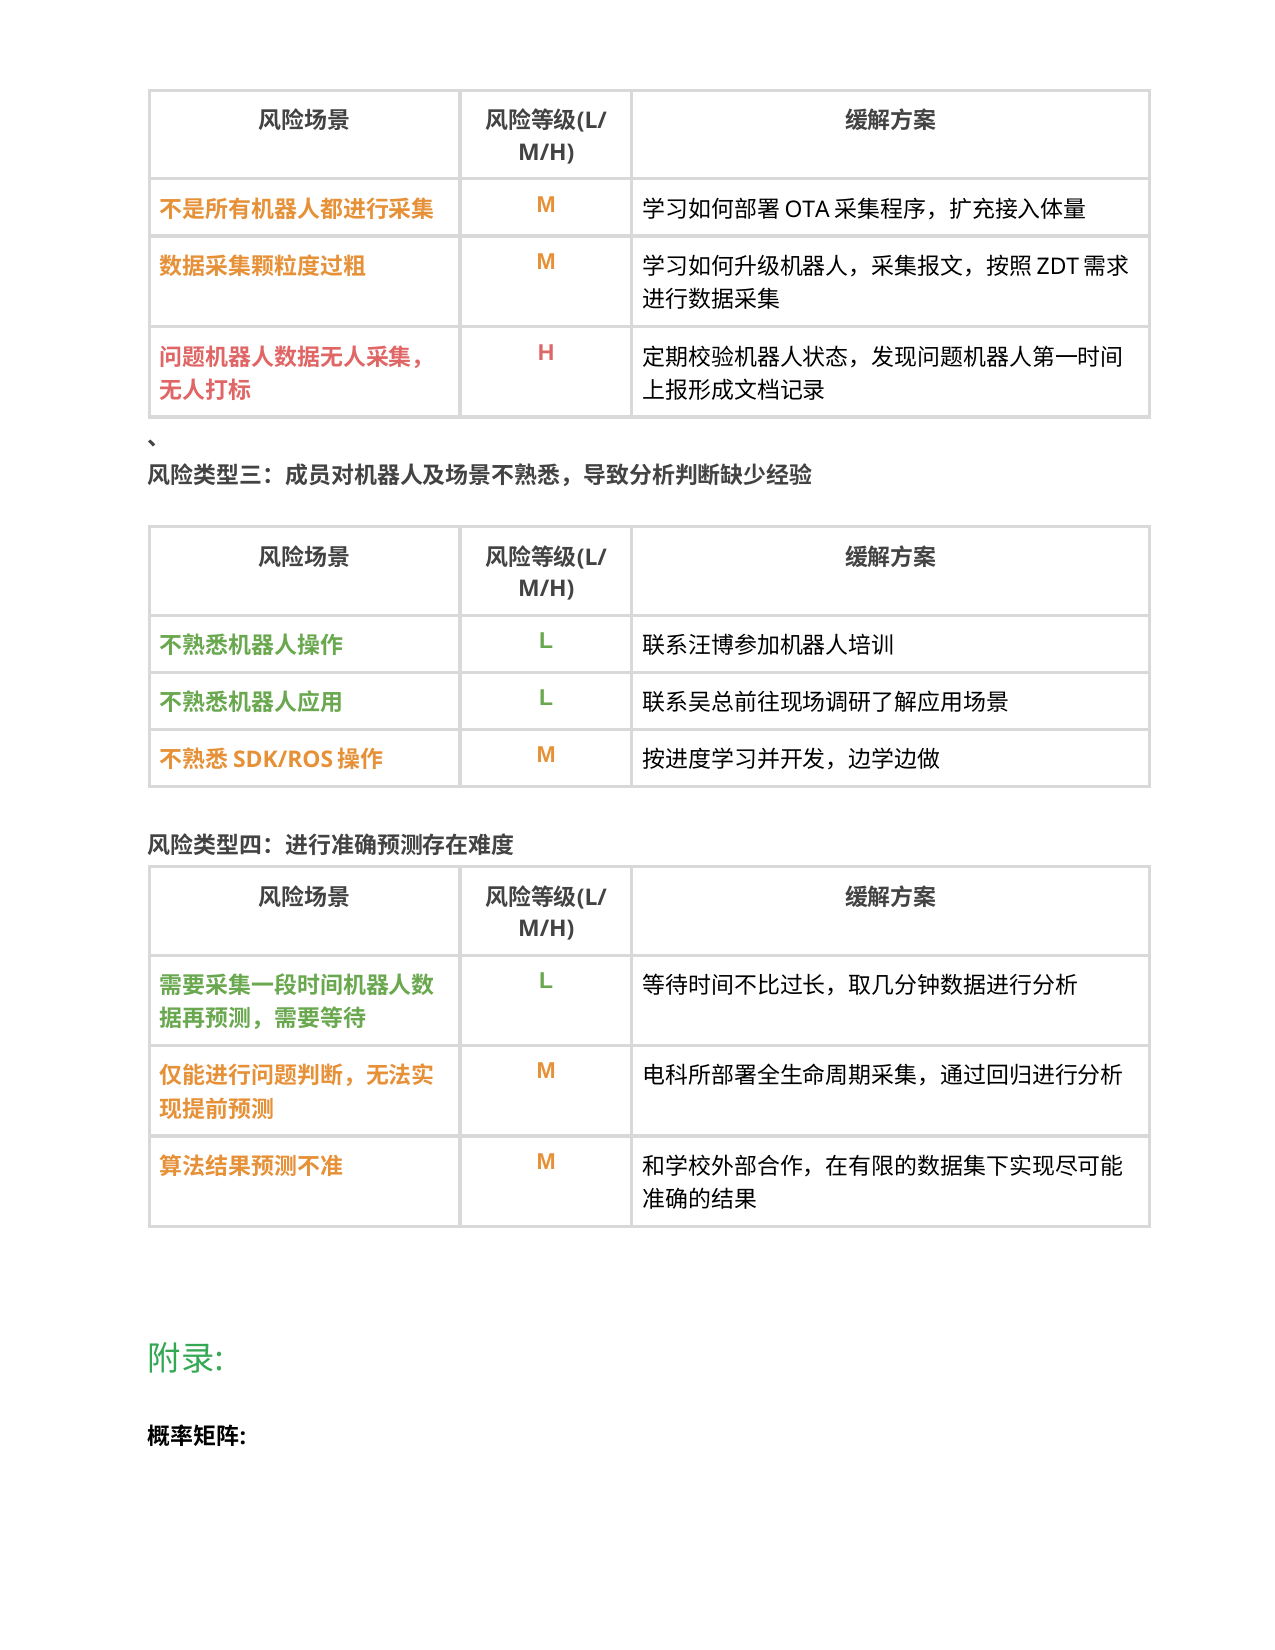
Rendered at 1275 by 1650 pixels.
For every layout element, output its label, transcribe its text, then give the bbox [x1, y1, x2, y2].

table_cell 联系吴总前往现场调研了解应用场景 [633, 674, 1148, 728]
table_cell L [462, 957, 630, 1044]
table_cell 等待时间不比过长，取几分钟数据进行分析 [633, 957, 1148, 1044]
table_cell 需要采集一段时间机器人数据再预测，需要等待 [151, 957, 458, 1044]
table_cell L [462, 617, 630, 671]
table_cell 算法结果预测不准 [151, 1138, 458, 1225]
table_cell 定期校验机器人状态，发现问题机器人第一时间上报形成文档记录 [633, 328, 1148, 415]
table_cell M [462, 1138, 630, 1225]
table_cell 不熟悉机器人应用 [151, 674, 458, 728]
table_cell M [462, 238, 630, 325]
text 风险类型三：成员对机器人及场景不熟悉，导致分析判断缺少经验 [148, 457, 1127, 490]
table_cell 不是所有机器人都进行采集 [151, 180, 458, 234]
table_cell 电科所部署全生命周期采集，通过回归进行分析 [633, 1047, 1148, 1134]
text 附录: [148, 1332, 1127, 1381]
text 、 [148, 419, 1127, 452]
table_header 缓解方案 [633, 868, 1148, 953]
text 概率矩阵: [148, 1418, 1127, 1451]
table_header 风险场景 [151, 528, 458, 613]
table_header 缓解方案 [633, 92, 1148, 177]
table_cell 按进度学习并开发，边学边做 [633, 731, 1148, 785]
table_cell M [462, 180, 630, 234]
table_cell 学习如何升级机器人，采集报文，按照ZDT需求进行数据采集 [633, 238, 1148, 325]
table_cell 和学校外部合作，在有限的数据集下实现尽可能准确的结果 [633, 1138, 1148, 1225]
table_header 风险场景 [151, 868, 458, 953]
table_cell M [462, 731, 630, 785]
table_header 风险等级(L/M/H) [462, 92, 630, 177]
table_cell 学习如何部署OTA采集程序，扩充接入体量 [633, 180, 1148, 234]
table_header 风险等级(L/M/H) [462, 528, 630, 613]
table_cell 不熟悉SDK/ROS操作 [151, 731, 458, 785]
table_cell 数据采集颗粒度过粗 [151, 238, 458, 325]
table_header 缓解方案 [633, 528, 1148, 613]
table_cell 仅能进行问题判断，无法实现提前预测 [151, 1047, 458, 1134]
table_cell 联系汪博参加机器人培训 [633, 617, 1148, 671]
table_cell 问题机器人数据无人采集，无人打标 [151, 328, 458, 415]
text 风险类型四：进行准确预测存在难度 [148, 827, 1127, 860]
table_cell 不熟悉机器人操作 [151, 617, 458, 671]
table_cell M [462, 1047, 630, 1134]
table_header 风险场景 [151, 92, 458, 177]
table_cell H [462, 328, 630, 415]
table_header 风险等级(L/M/H) [462, 868, 630, 953]
table_cell L [462, 674, 630, 728]
